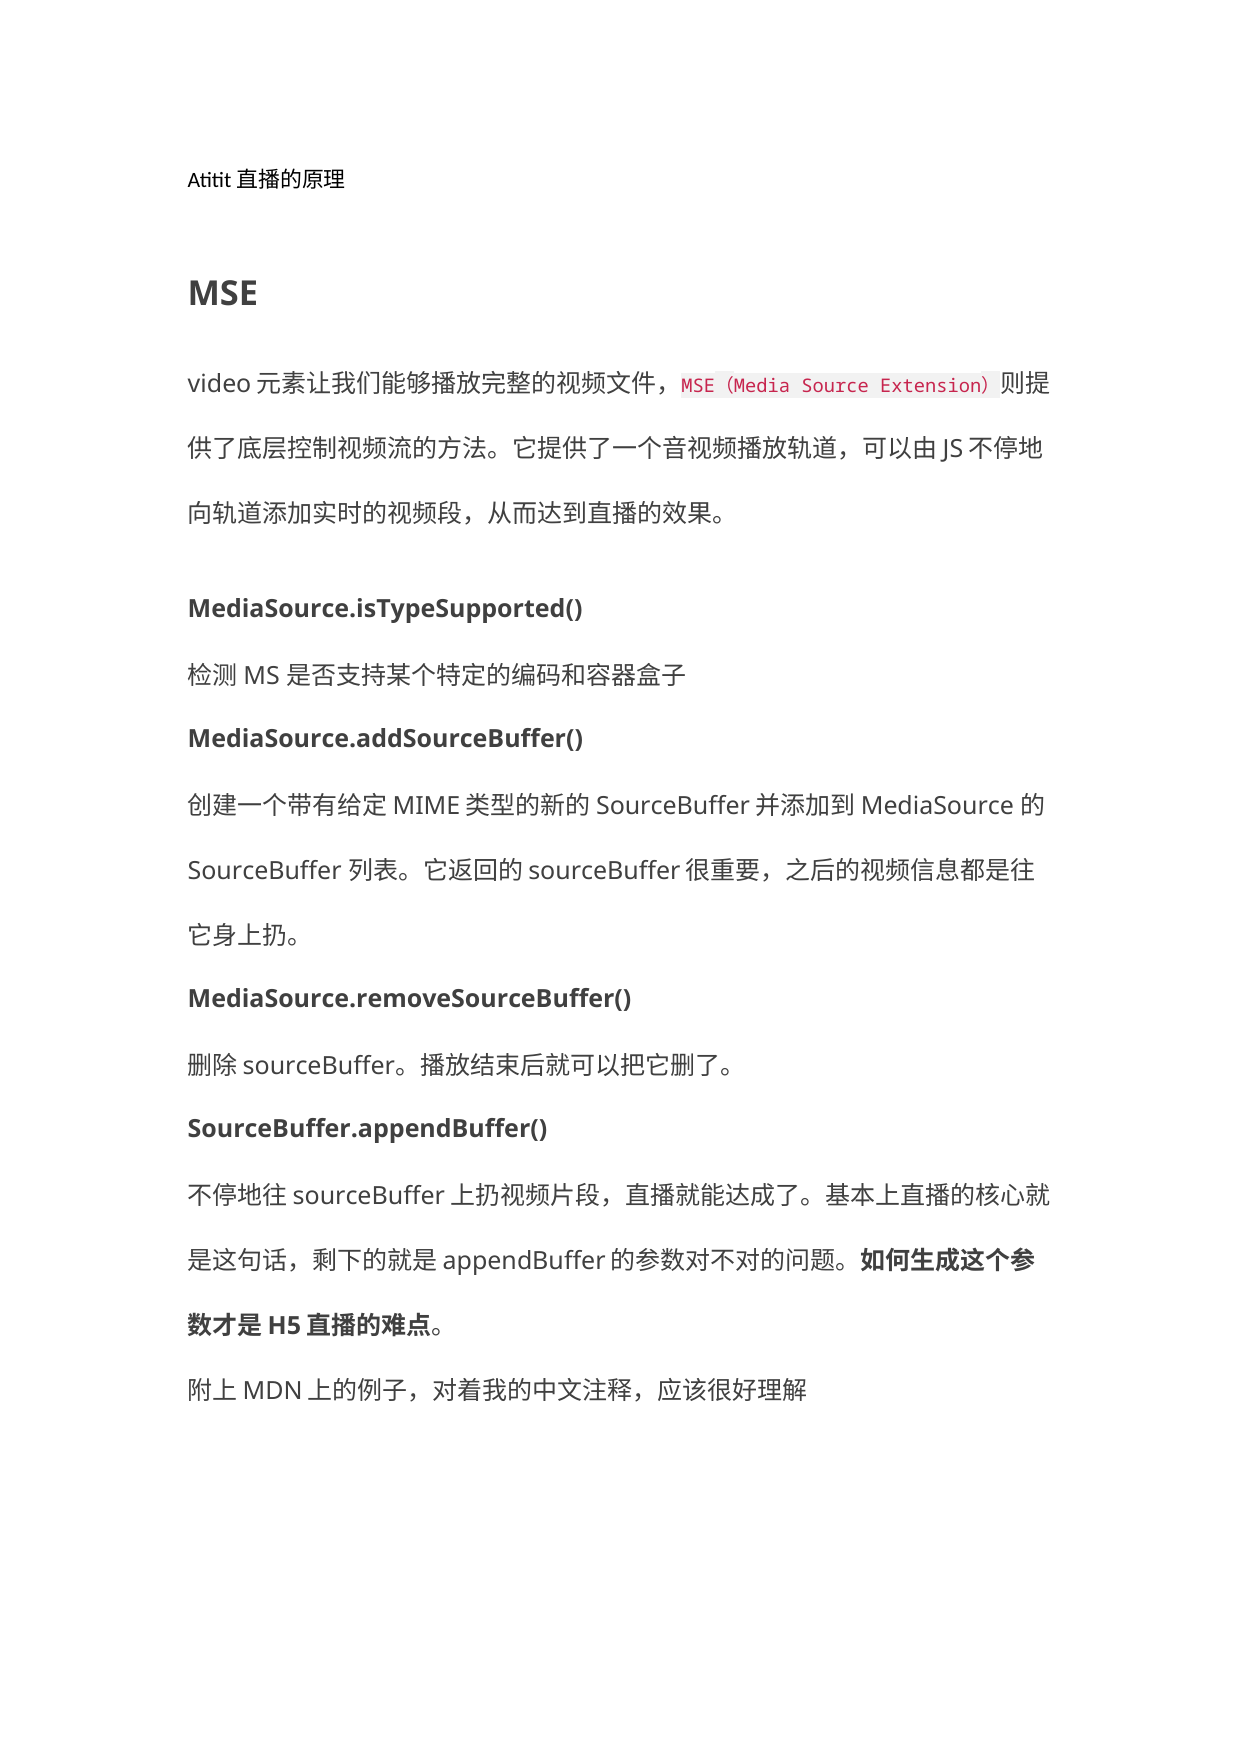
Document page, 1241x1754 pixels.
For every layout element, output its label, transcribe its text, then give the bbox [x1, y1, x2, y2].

text MediaSource.isTypeSupported() 检测 MS 是否支持某个特定的编码和容器盒子 MediaSource.addSourceBuffer() 创建一个带有给定MIME类型的新的 SourceBuffer并添加到 MediaSource 的SourceBuffer 列表。它返回的sourceBuffer很重要，之后的视频信息都是往它身上扔。 MediaSource.removeSourceBuffer() 删除sourceBuffer。播放结束后就可以把它删了。 SourceBuffer.appendBuffer() 不停地往sourceBuffer上扔视频片段，直播就能达成了。基本上直播的核心就是这句话，剩下的就是appendBuffer的参数对不对的问题。如何生成这个参数才是H5直播的难点。 附上MDN上的例子，对着我的中文注释，应该很好理解 [187, 576, 1053, 1421]
subtitle MSE [187, 259, 1053, 324]
text video元素让我们能够播放完整的视频文件，MSE（Media Source Extension）则提供了底层控制视频流的方法。它提供了一个音视频播放轨道，可以由JS不停地向轨道添加实时的视频段，从而达到直播的效果。 [187, 349, 1053, 544]
text Atitit 直播的原理 [187, 162, 1053, 194]
